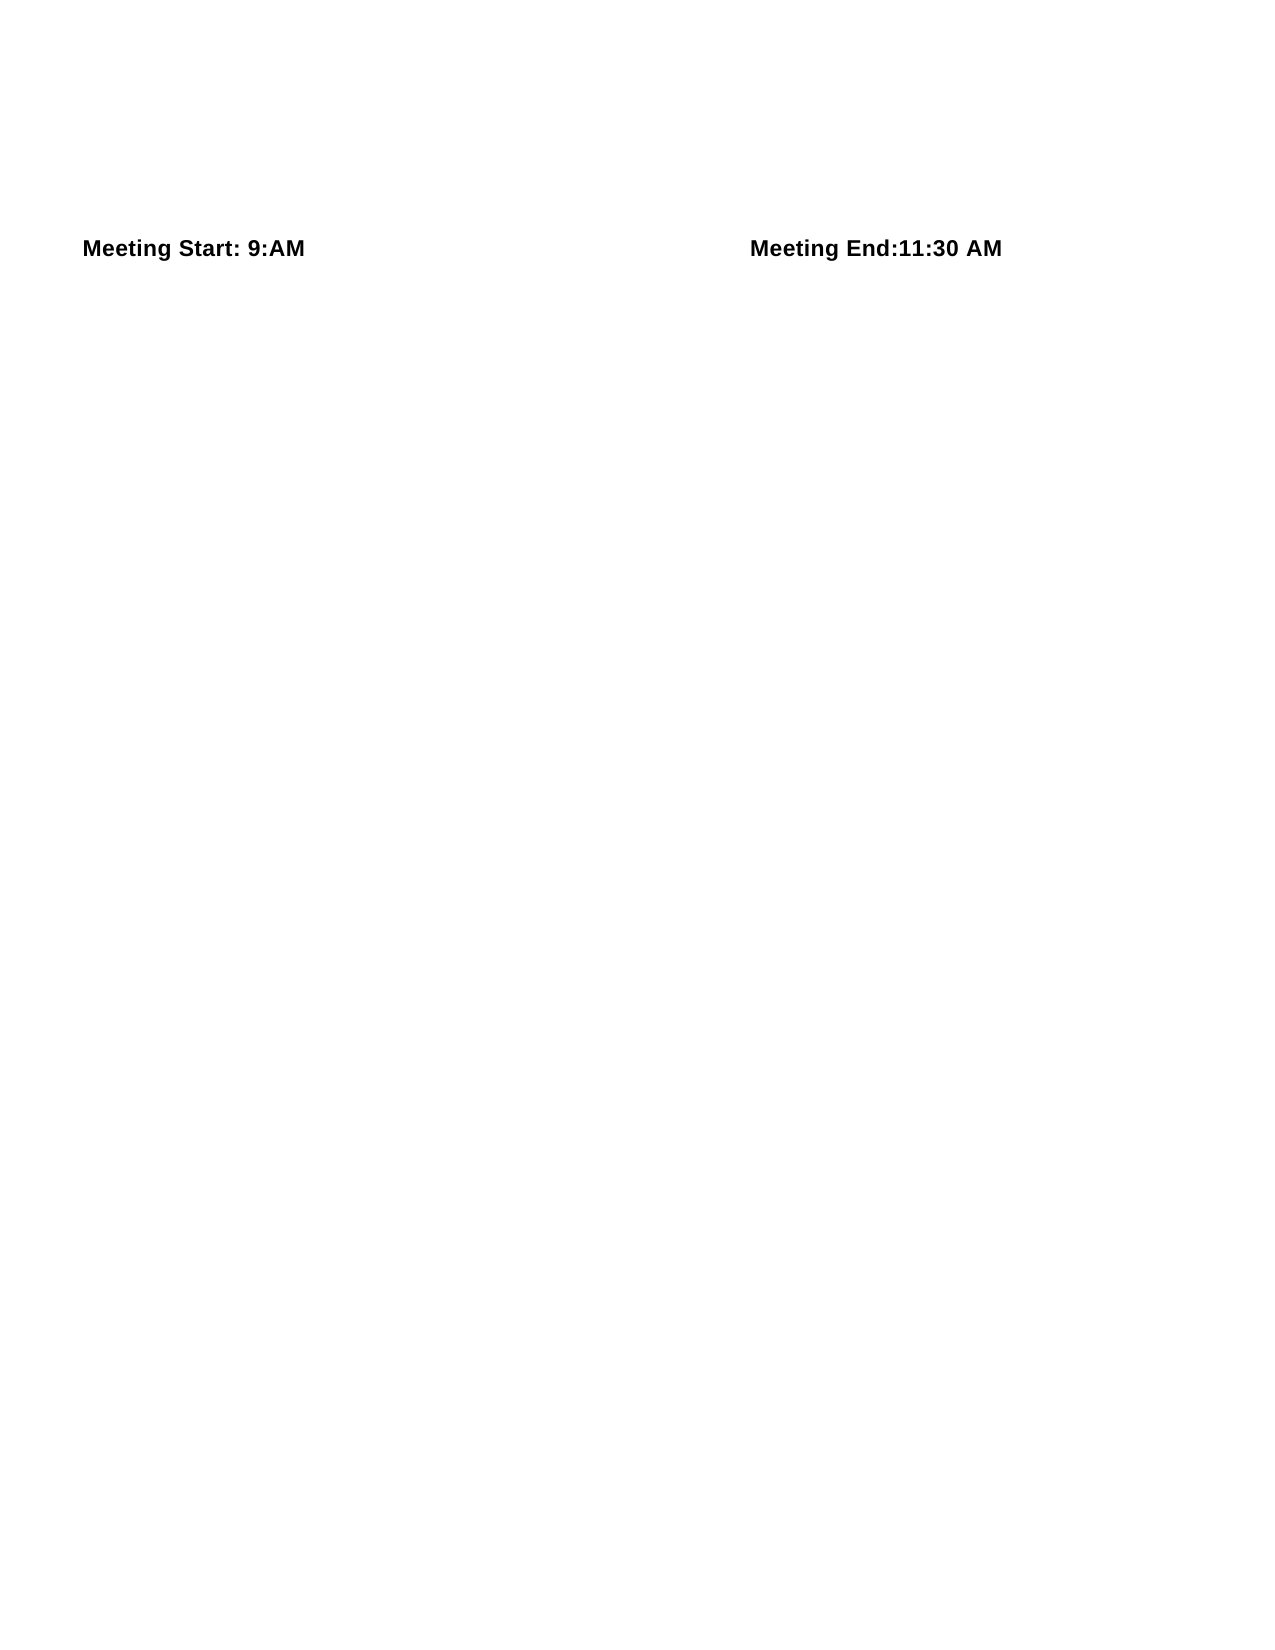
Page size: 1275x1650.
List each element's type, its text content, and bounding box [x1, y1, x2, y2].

text Meeting Start: 9:AM Meeting End:11:30 AM [82, 235, 1200, 262]
